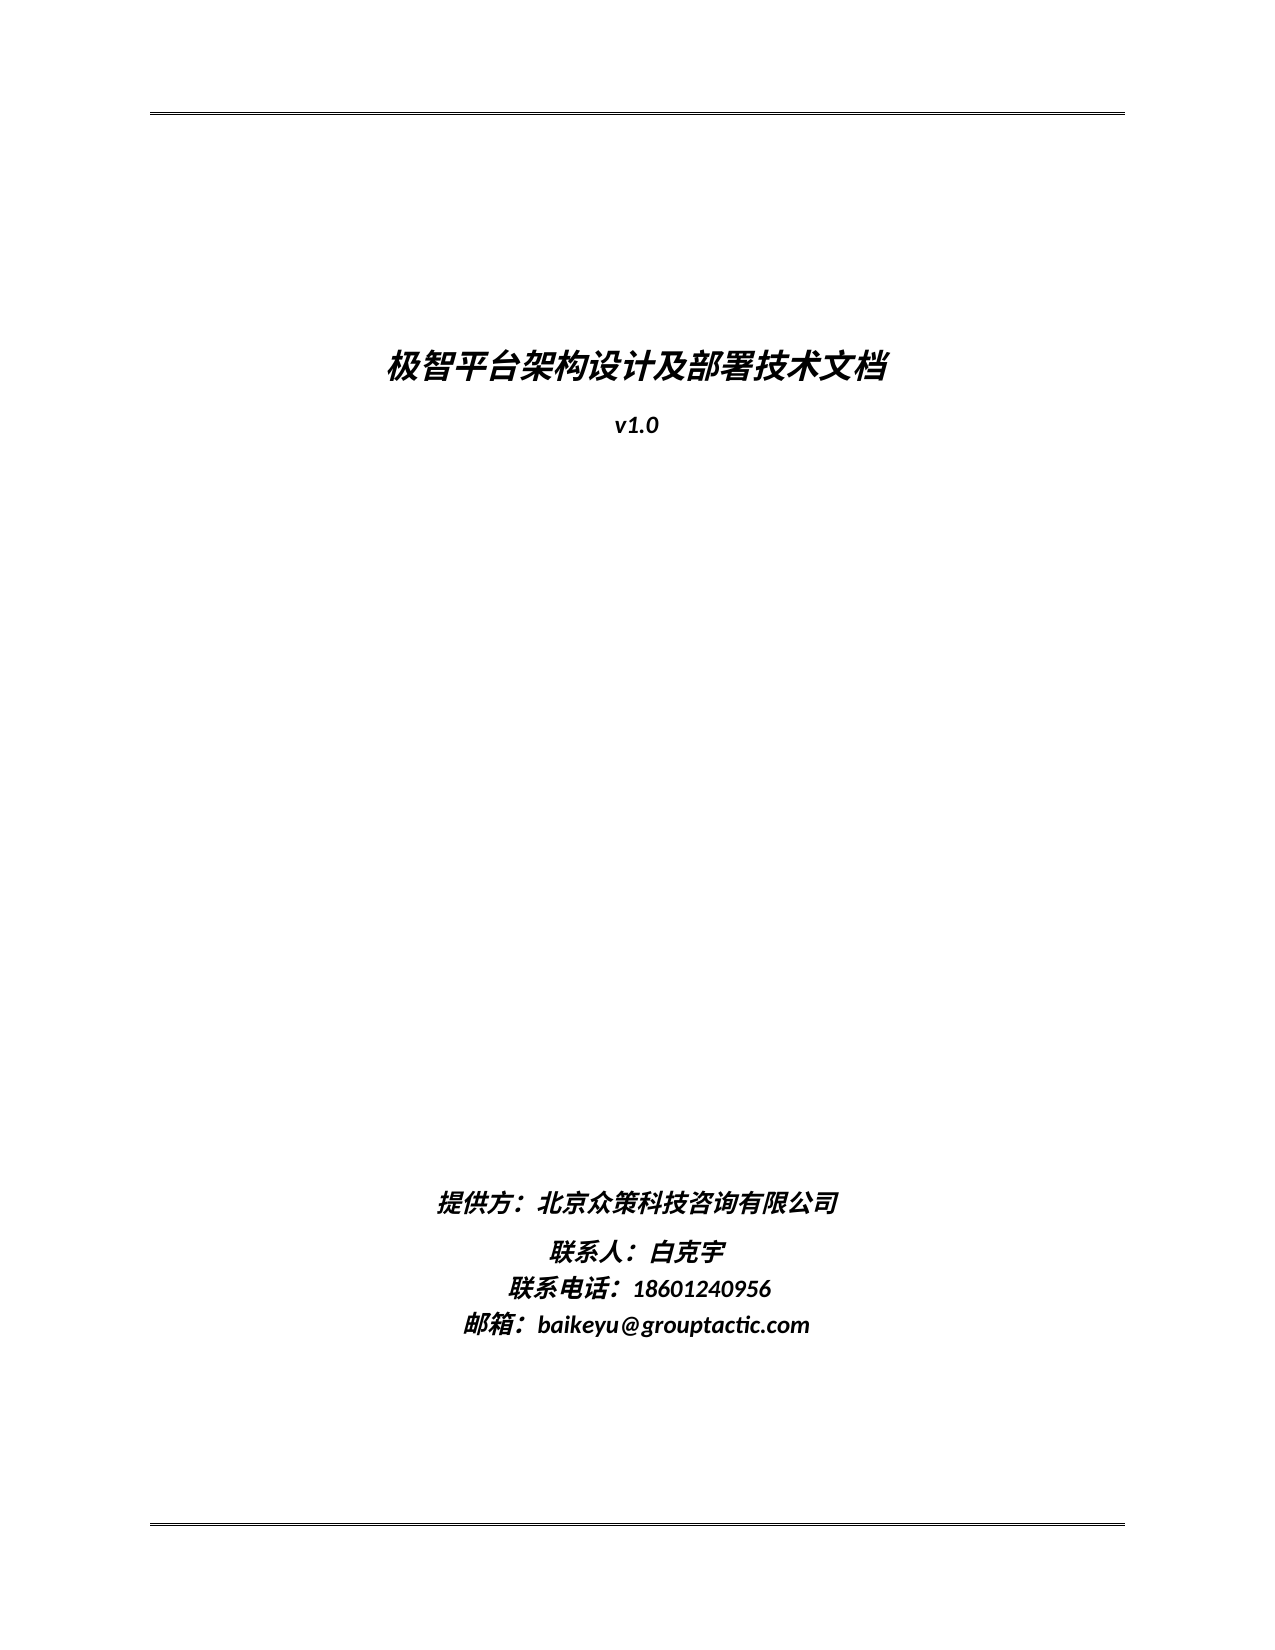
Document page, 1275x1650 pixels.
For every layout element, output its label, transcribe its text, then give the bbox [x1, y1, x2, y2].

text 联系电话：18601240956 [150, 1268, 1125, 1304]
text 邮箱：baikeyu@grouptactic.com [150, 1304, 1125, 1341]
text 联系人：白克宇 [150, 1232, 1125, 1268]
text 极智平台架构设计及部署技术文档 [150, 340, 1125, 388]
text 提供方：北京众策科技咨询有限公司 [150, 1183, 1125, 1219]
text v1.0 [150, 409, 1125, 439]
